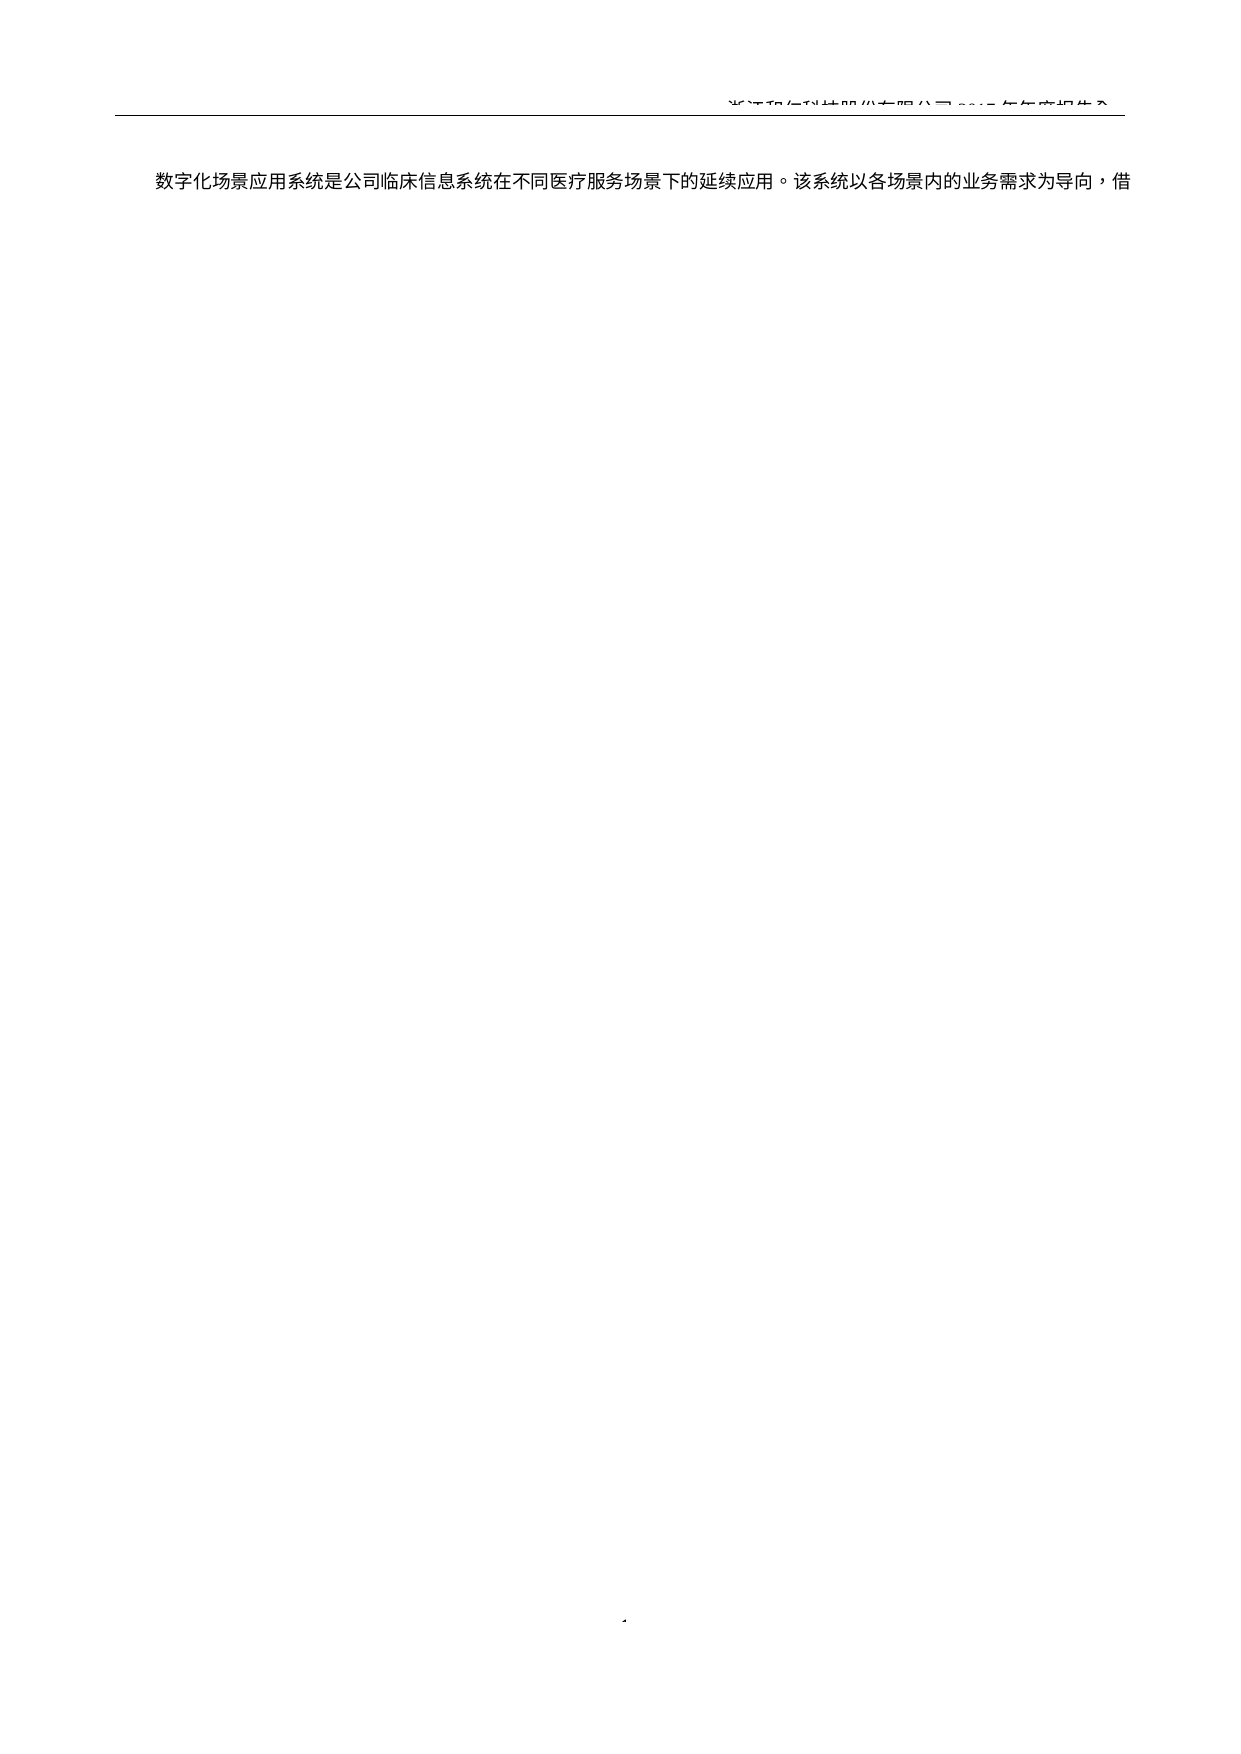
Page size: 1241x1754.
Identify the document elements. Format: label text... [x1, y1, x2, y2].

text 数字化场景应用系统是公司临床信息系统在不同医疗服务场景下的延续应用。该系统以各场景内的业务需求为导向，借 [156, 168, 1138, 193]
